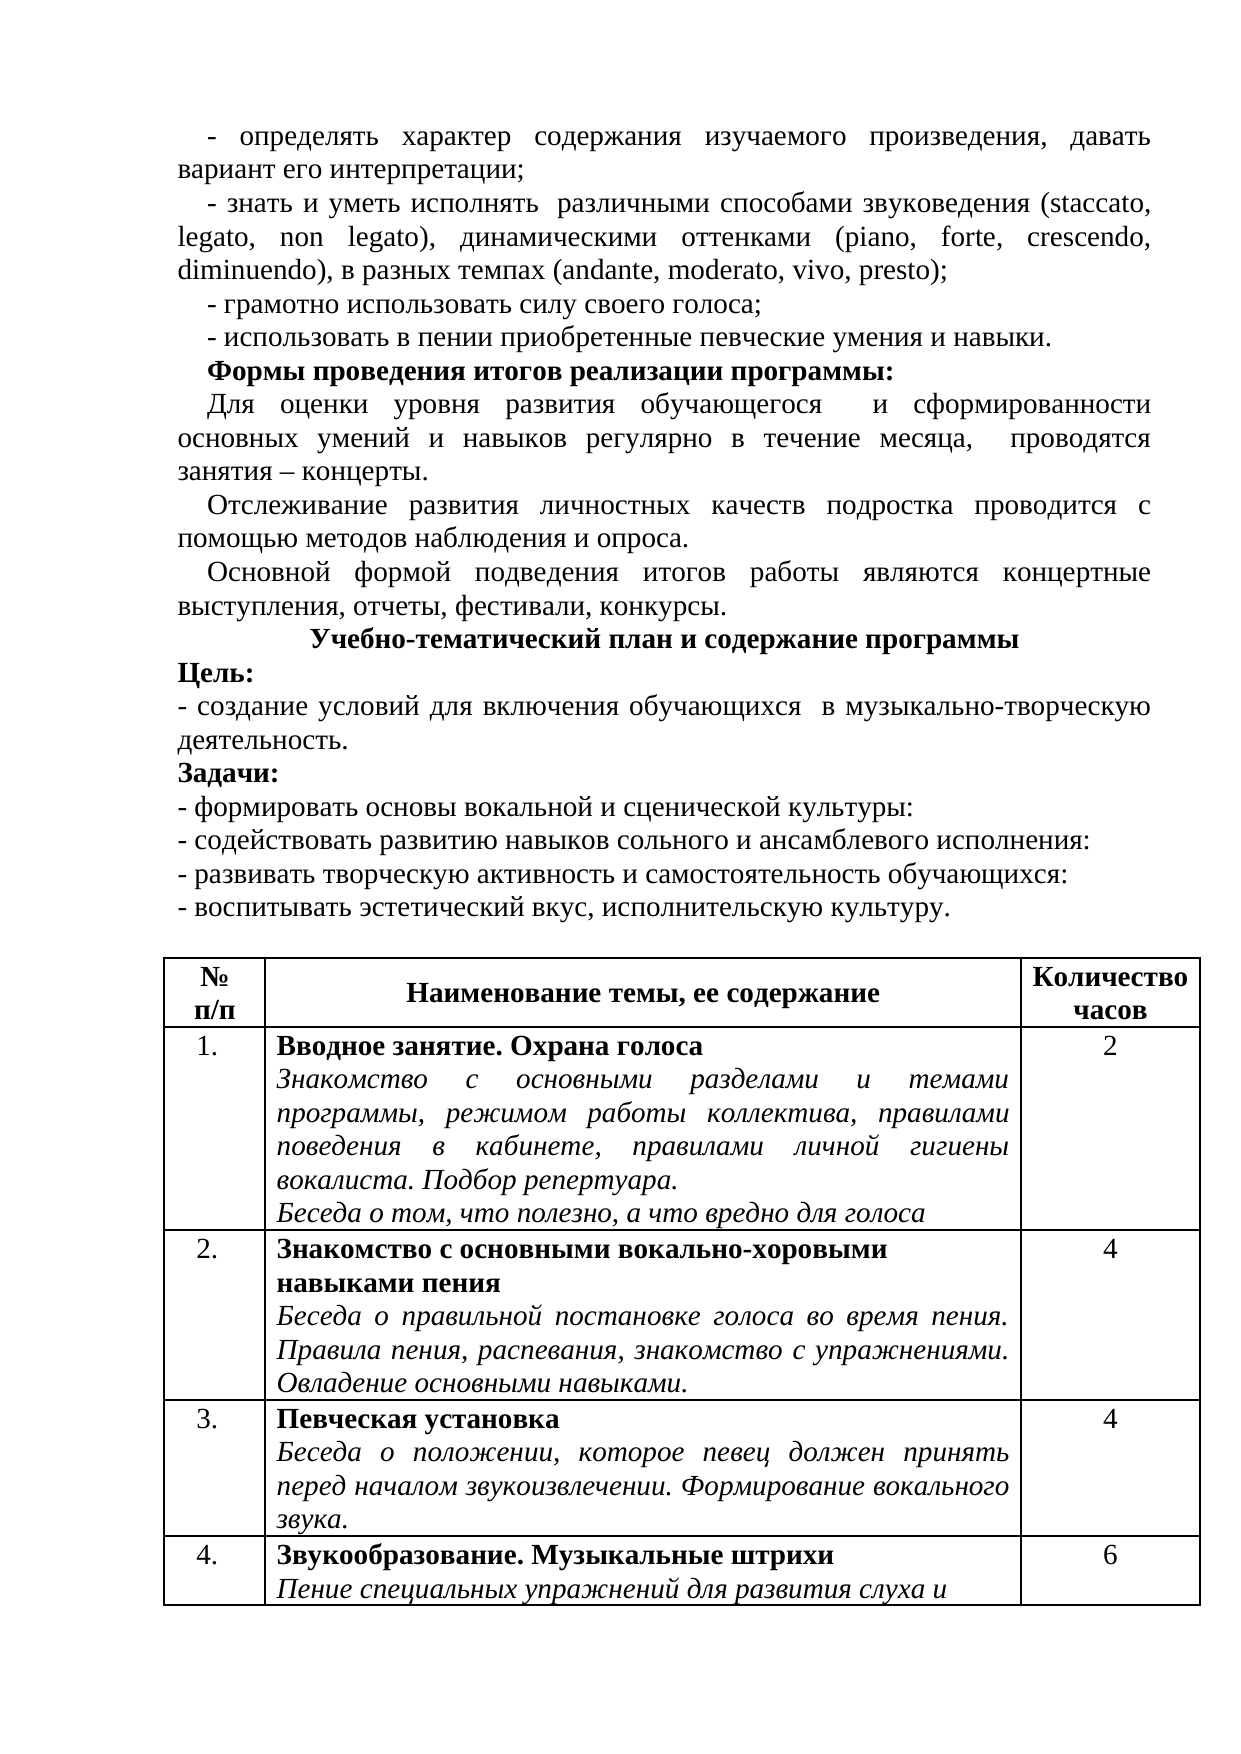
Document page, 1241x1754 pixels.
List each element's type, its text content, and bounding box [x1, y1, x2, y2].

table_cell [266, 1537, 1020, 1604]
text - определять характер содержания изучаемого произведения, давать вариант его интерпретации; [177, 118, 1152, 185]
text Учебно-тематический план и содержание программы [177, 621, 1152, 655]
text - воспитывать эстетический вкус, исполнительскую культуру. [177, 889, 1152, 923]
text - знать и уметь исполнять различными способами звуковедения (staccato, legato, non legato), динамическими оттенками (piano, forte, crescendo, diminuendo), в разных темпах (andante, moderato, vivo, presto); [177, 185, 1152, 286]
text - развивать творческую активность и самостоятельность обучающихся: [177, 856, 1152, 889]
text Формы проведения итогов реализации программы: [177, 353, 1152, 386]
text Отслеживание развития личностных качеств подростка проводится с помощью методов наблюдения и опроса. [177, 487, 1152, 554]
text - грамотно использовать силу своего голоса; [177, 286, 1152, 319]
table_header № п/п [165, 959, 264, 1026]
text - содействовать развитию навыков сольного и ансамблевого исполнения: [177, 822, 1152, 856]
text Для оценки уровня развития обучающегося и сформированности основных умений и навыков регулярно в течение месяца, проводятся занятия – концерты. [177, 386, 1152, 487]
table_cell [165, 1231, 264, 1399]
text - использовать в пении приобретенные певческие умения и навыки. [177, 319, 1152, 353]
table_cell 4 [1022, 1401, 1199, 1535]
text - формировать основы вокальной и сценической культуры: [177, 789, 1152, 822]
text Задачи: [177, 755, 1152, 789]
table_cell 2 [1022, 1028, 1199, 1229]
table_cell 4 [1022, 1231, 1199, 1399]
text - создание условий для включения обучающихся в музыкально-творческую деятельность. [177, 688, 1152, 755]
table_cell [165, 1537, 264, 1604]
table_cell [165, 1401, 264, 1535]
text Цель: [177, 655, 1152, 688]
table_cell [165, 1028, 264, 1229]
table_cell Певческая установка Беседа о положении, которое певец должен принять перед началом звукоизвлечении. Формирование вокального звука. [266, 1401, 1020, 1535]
table_header Количество часов [1022, 959, 1199, 1026]
table_cell Знакомство с основными вокально-хоровыми навыками пения Беседа о правильной постановке голоса во время пения. Правила пения, распевания, знакомство с упражнениями. Овладение основными навыками. [266, 1231, 1020, 1399]
table_header Наименование темы, ее содержание [266, 959, 1020, 1026]
text Основной формой подведения итогов работы являются концертные выступления, отчеты, фестивали, конкурсы. [177, 554, 1152, 621]
table_cell Вводное занятие. Охрана голоса Знакомство с основными разделами и темами программы, режимом работы коллектива, правилами поведения в кабинете, правилами личной гигиены вокалиста. Подбор репертуара. Беседа о том, что полезно, а что вредно для голоса [266, 1028, 1020, 1229]
table_cell 6 [1022, 1537, 1199, 1604]
